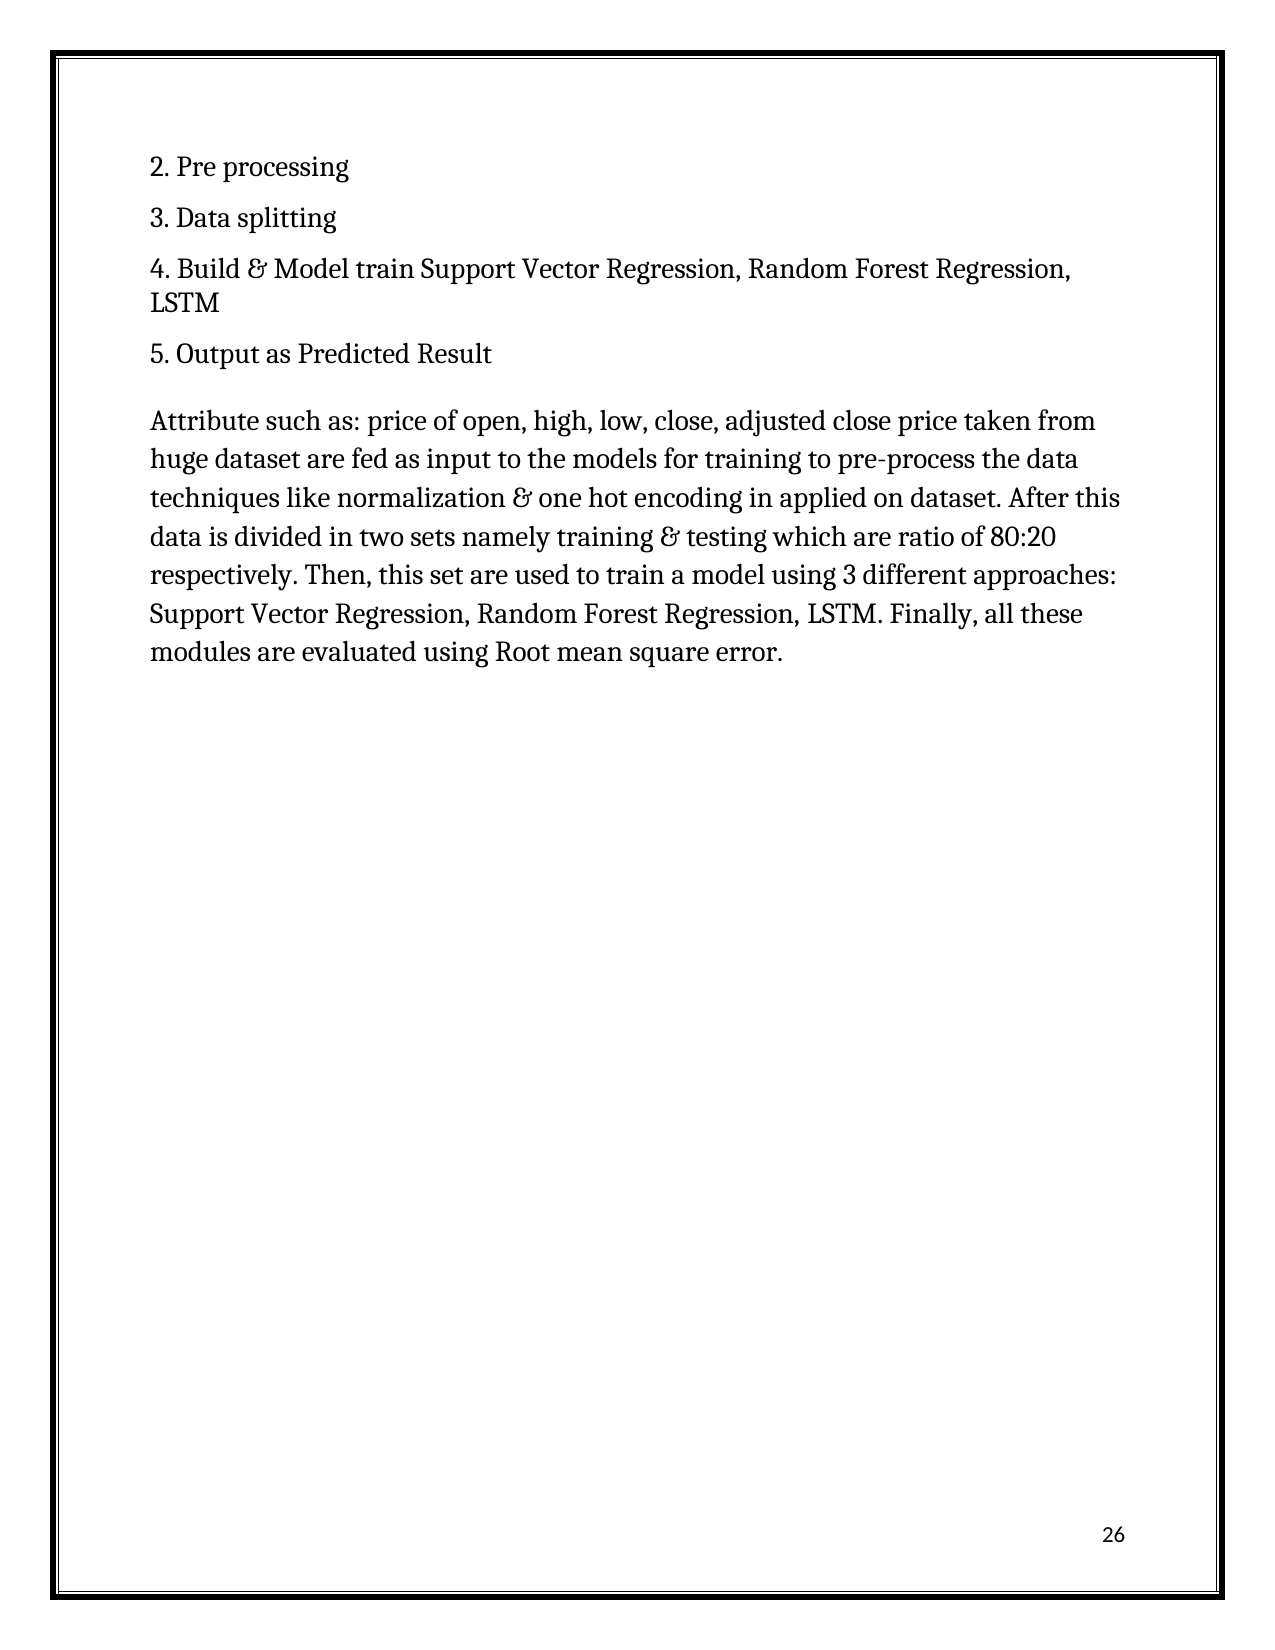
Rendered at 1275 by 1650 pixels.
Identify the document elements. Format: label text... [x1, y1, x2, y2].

text Attribute such as: price of open, high, low, close, adjusted close price taken from huge dataset are fed as input to the models for training to pre-process the data techniques like normalization & one hot encoding in applied on dataset. After this data is divided in two sets namely training & testing which are ratio of 80:20 respectively. Then, this set are used to train a model using 3 different approaches: Support Vector Regression, Random Forest Regression, LSTM. Finally, all these modules are evaluated using Root mean square error. [150, 404, 1125, 669]
text 2. Pre processing [150, 150, 1125, 183]
text 5. Output as Predicted Result [150, 337, 1125, 371]
text 3. Data splitting [150, 201, 1125, 235]
text 4. Build & Model train Support Vector Regression, Random Forest Regression, LSTM [150, 252, 1125, 319]
